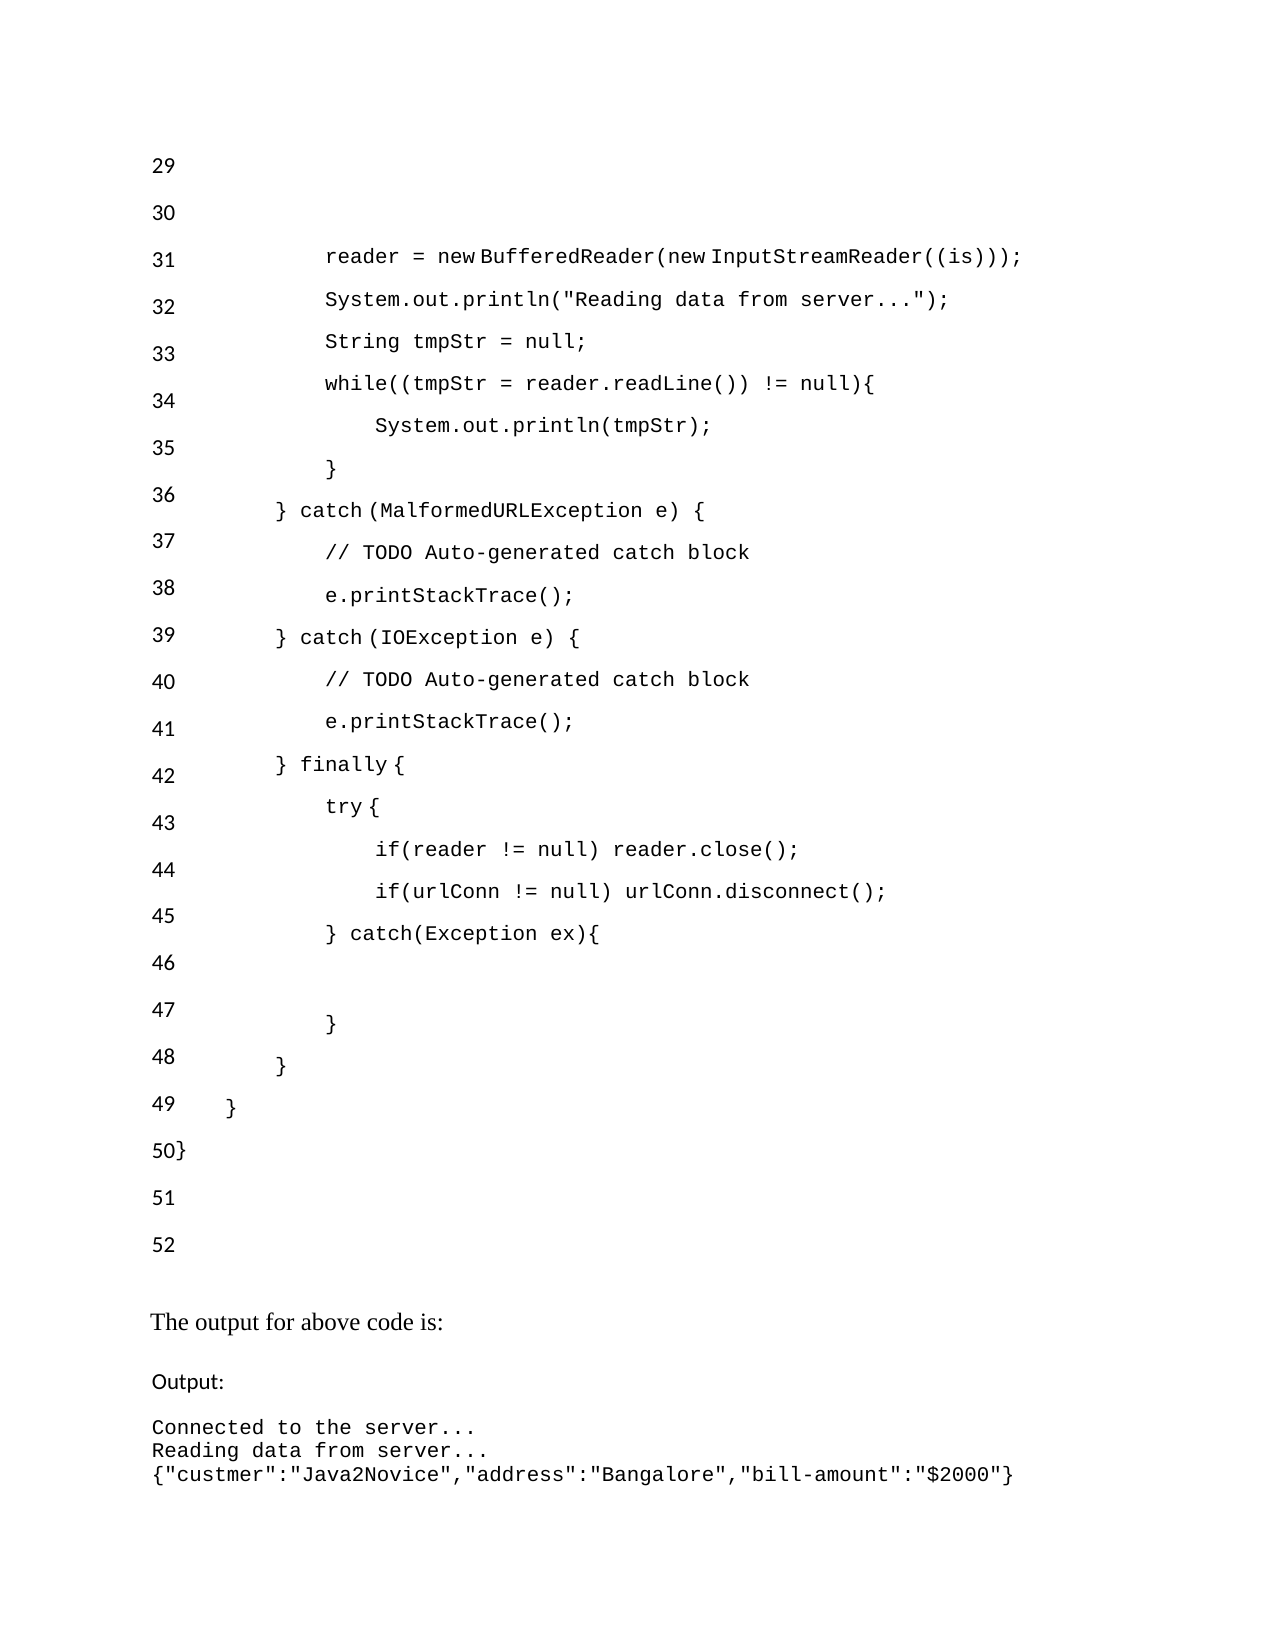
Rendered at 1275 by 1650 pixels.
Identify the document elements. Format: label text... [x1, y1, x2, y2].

table_header ? [150, 150, 1125, 1278]
table_cell Connected to the server... Reading data from server... {"custmer":"Java2Novice","address":"Bangalore","bill-amount":"$2000"} [150, 1415, 1022, 1489]
table_header Output: [150, 1365, 1022, 1415]
text The output for above code is: [150, 1307, 1125, 1336]
